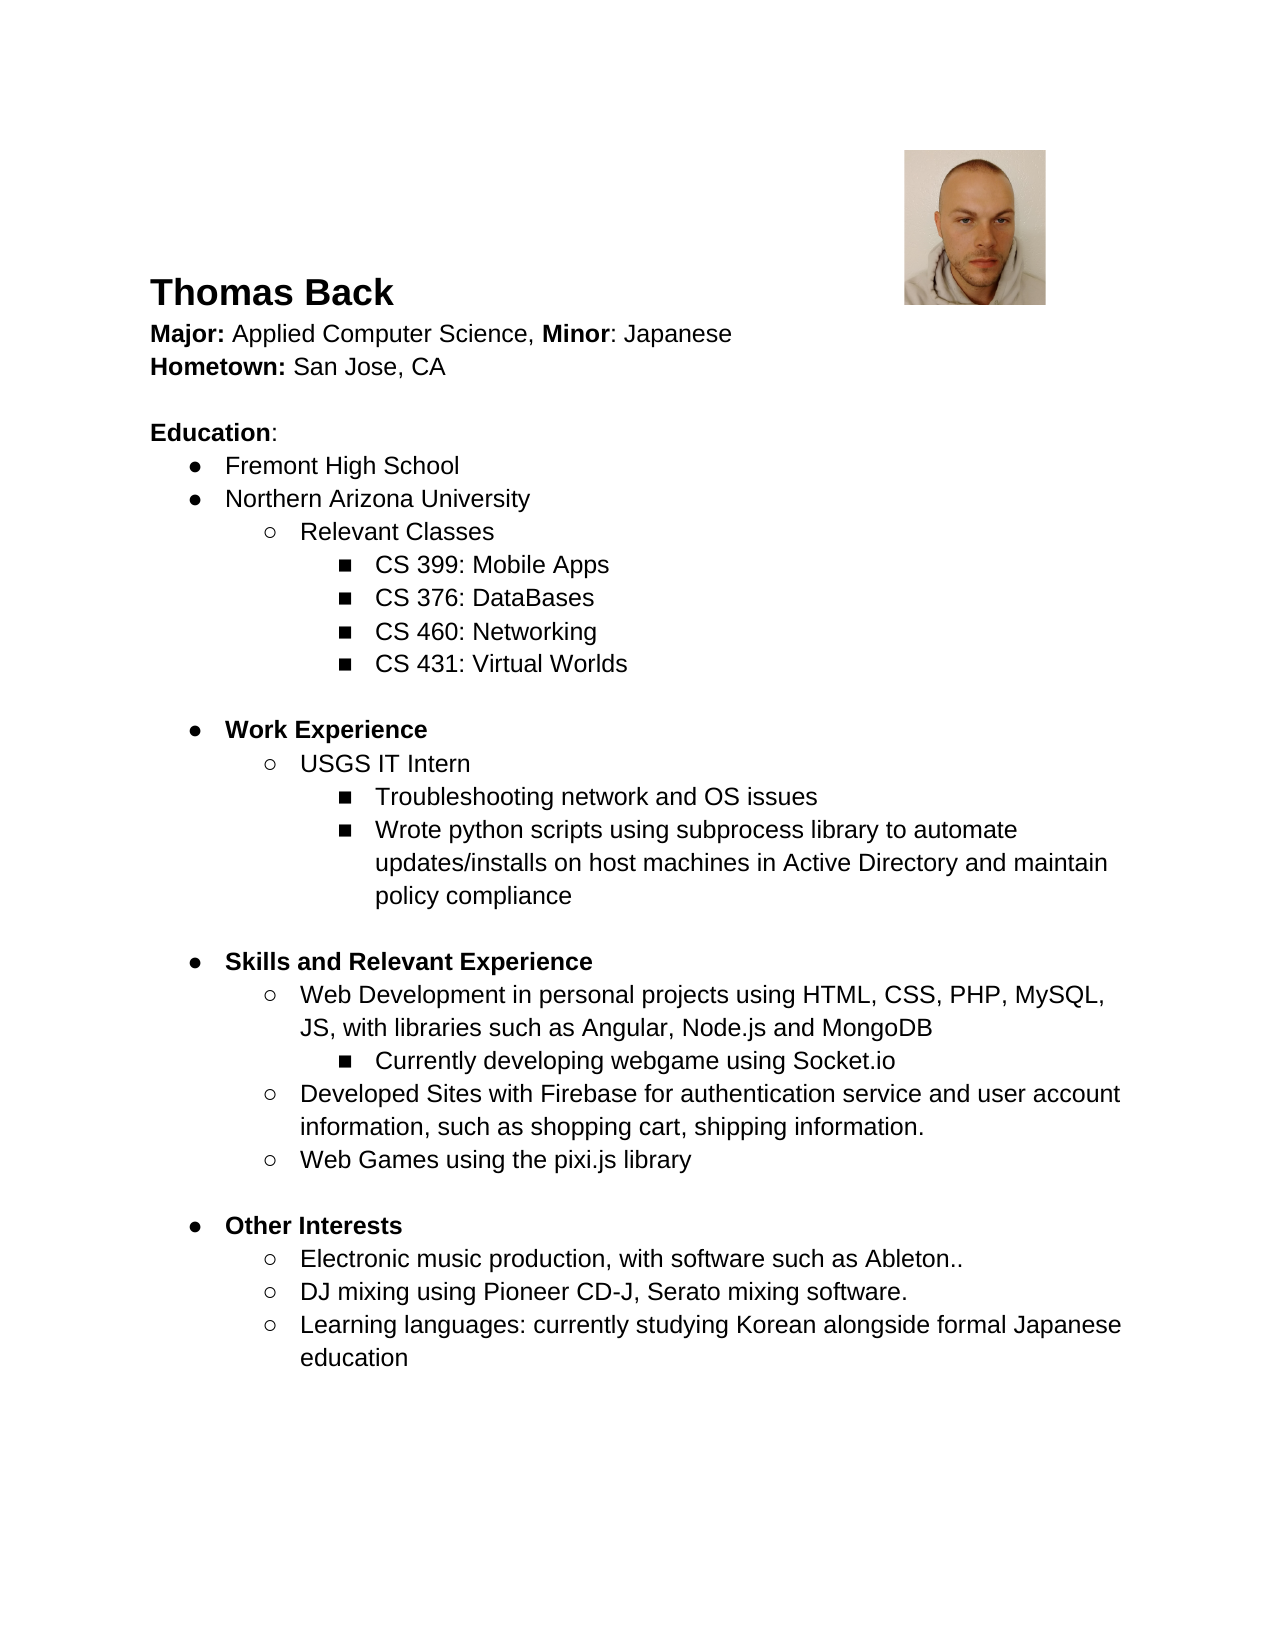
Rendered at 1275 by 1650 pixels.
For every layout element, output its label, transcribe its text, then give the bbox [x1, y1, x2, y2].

list Work Experience [187, 716, 1125, 744]
list Developed Sites with Firebase for authentication service and user account information, such as shopping cart, shipping information. [262, 1079, 1125, 1141]
list DJ mixing using Pioneer CD-J, Serato mixing software. [262, 1277, 1125, 1306]
list CS 376: DataBases [337, 583, 1125, 612]
text Thomas Back [150, 150, 1125, 313]
list Skills and Relevant Experience [187, 947, 1125, 975]
text Hometown: San Jose, CA [150, 352, 1125, 381]
list Currently developing webgame using Socket.io [337, 1046, 1125, 1074]
list Fremont High School [187, 451, 1125, 480]
list CS 460: Networking [337, 616, 1125, 645]
picture [904, 150, 1046, 305]
list CS 399: Mobile Apps [337, 550, 1125, 579]
list USGS IT Intern [262, 748, 1125, 777]
list Web Development in personal projects using HTML, CSS, PHP, MySQL, JS, with libraries such as Angular, Node.js and MongoDB [262, 980, 1125, 1041]
list Learning languages: currently studying Korean alongside formal Japanese education [262, 1310, 1125, 1372]
list Web Games using the pixi.js library [262, 1145, 1125, 1173]
list Wrote python scripts using subprocess library to automate updates/installs on host machines in Active Directory and maintain policy compliance [337, 814, 1125, 909]
text Major: Applied Computer Science, Minor: Japanese [150, 319, 1125, 348]
text Education: [150, 418, 1125, 447]
list CS 431: Virtual Worlds [337, 649, 1125, 678]
list Troubleshooting network and OS issues [337, 782, 1125, 810]
list Relevant Classes [262, 517, 1125, 546]
list Electronic music production, with software such as Ableton.. [262, 1244, 1125, 1273]
list Northern Arizona University [187, 484, 1125, 513]
list Other Interests [187, 1211, 1125, 1239]
